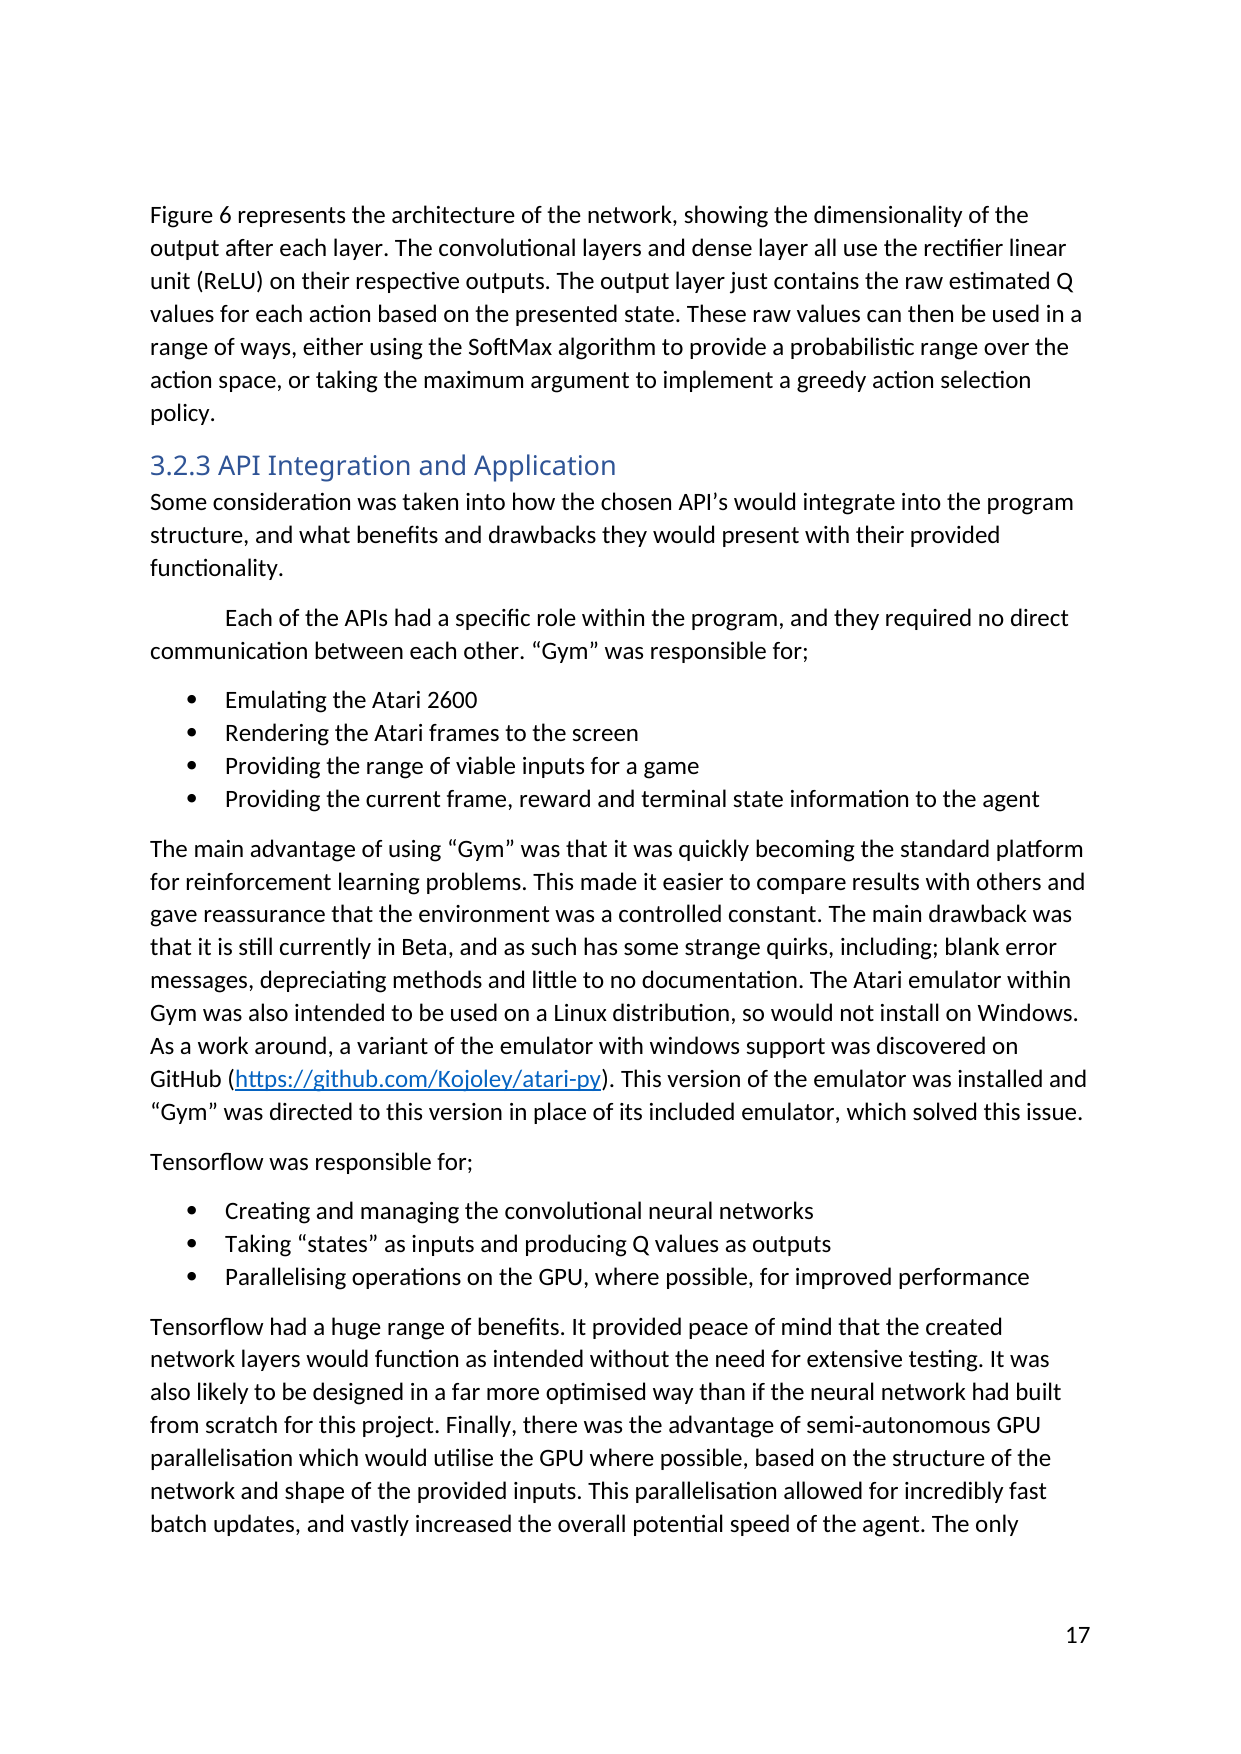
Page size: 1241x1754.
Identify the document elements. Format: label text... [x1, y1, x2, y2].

list Taking “states” as inputs and producing Q values as outputs [187, 1228, 1090, 1259]
list Rendering the Atari frames to the screen [187, 717, 1090, 748]
list Creating and managing the convolutional neural networks [187, 1195, 1090, 1226]
list Providing the current frame, reward and terminal state information to the agent [187, 783, 1090, 814]
list Parallelising operations on the GPU, where possible, for improved performance [187, 1261, 1090, 1292]
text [150, 1311, 1090, 1539]
list Providing the range of viable inputs for a game [187, 750, 1090, 781]
list Emulating the Atari 2600 [187, 684, 1090, 715]
text Some consideration was taken into how the chosen API’s would integrate into the program structure, and what benefits and drawbacks they would present with their provided functionality. [150, 486, 1090, 583]
text Figure 6 represents the architecture of the network, showing the dimensionality of the output after each layer. The convolutional layers and dense layer all use the rectifier linear unit (ReLU) on their respective outputs. The output layer just contains the raw estimated Q values for each action based on the presented state. These raw values can then be used in a range of ways, either using the SoftMax algorithm to provide a probabilistic range over the action space, or taking the maximum argument to implement a greedy action selection policy. [150, 199, 1090, 428]
text The main advantage of using “Gym” was that it was quickly becoming the standard platform for reinforcement learning problems. This made it easier to compare results with others and gave reassurance that the environment was a controlled constant. The main drawback was that it is still currently in Beta, and as such has some strange quirks, including; blank error messages, depreciating methods and little to no documentation. The Atari emulator within Gym was also intended to be used on a Linux distribution, so would not install on Windows. As a work around, a variant of the emulator with windows support was discovered on GitHub (https://github.com/Kojoley/atari-py). This version of the emulator was installed and “Gym” was directed to this version in place of its included emulator, which solved this issue. [150, 833, 1090, 1127]
text Each of the APIs had a specific role within the program, and they required no direct communication between each other. “Gym” was responsible for; [150, 602, 1090, 665]
text Tensorflow was responsible for; [150, 1146, 1090, 1176]
subtitle 3.2.3 API Integration and Application [150, 447, 1090, 483]
